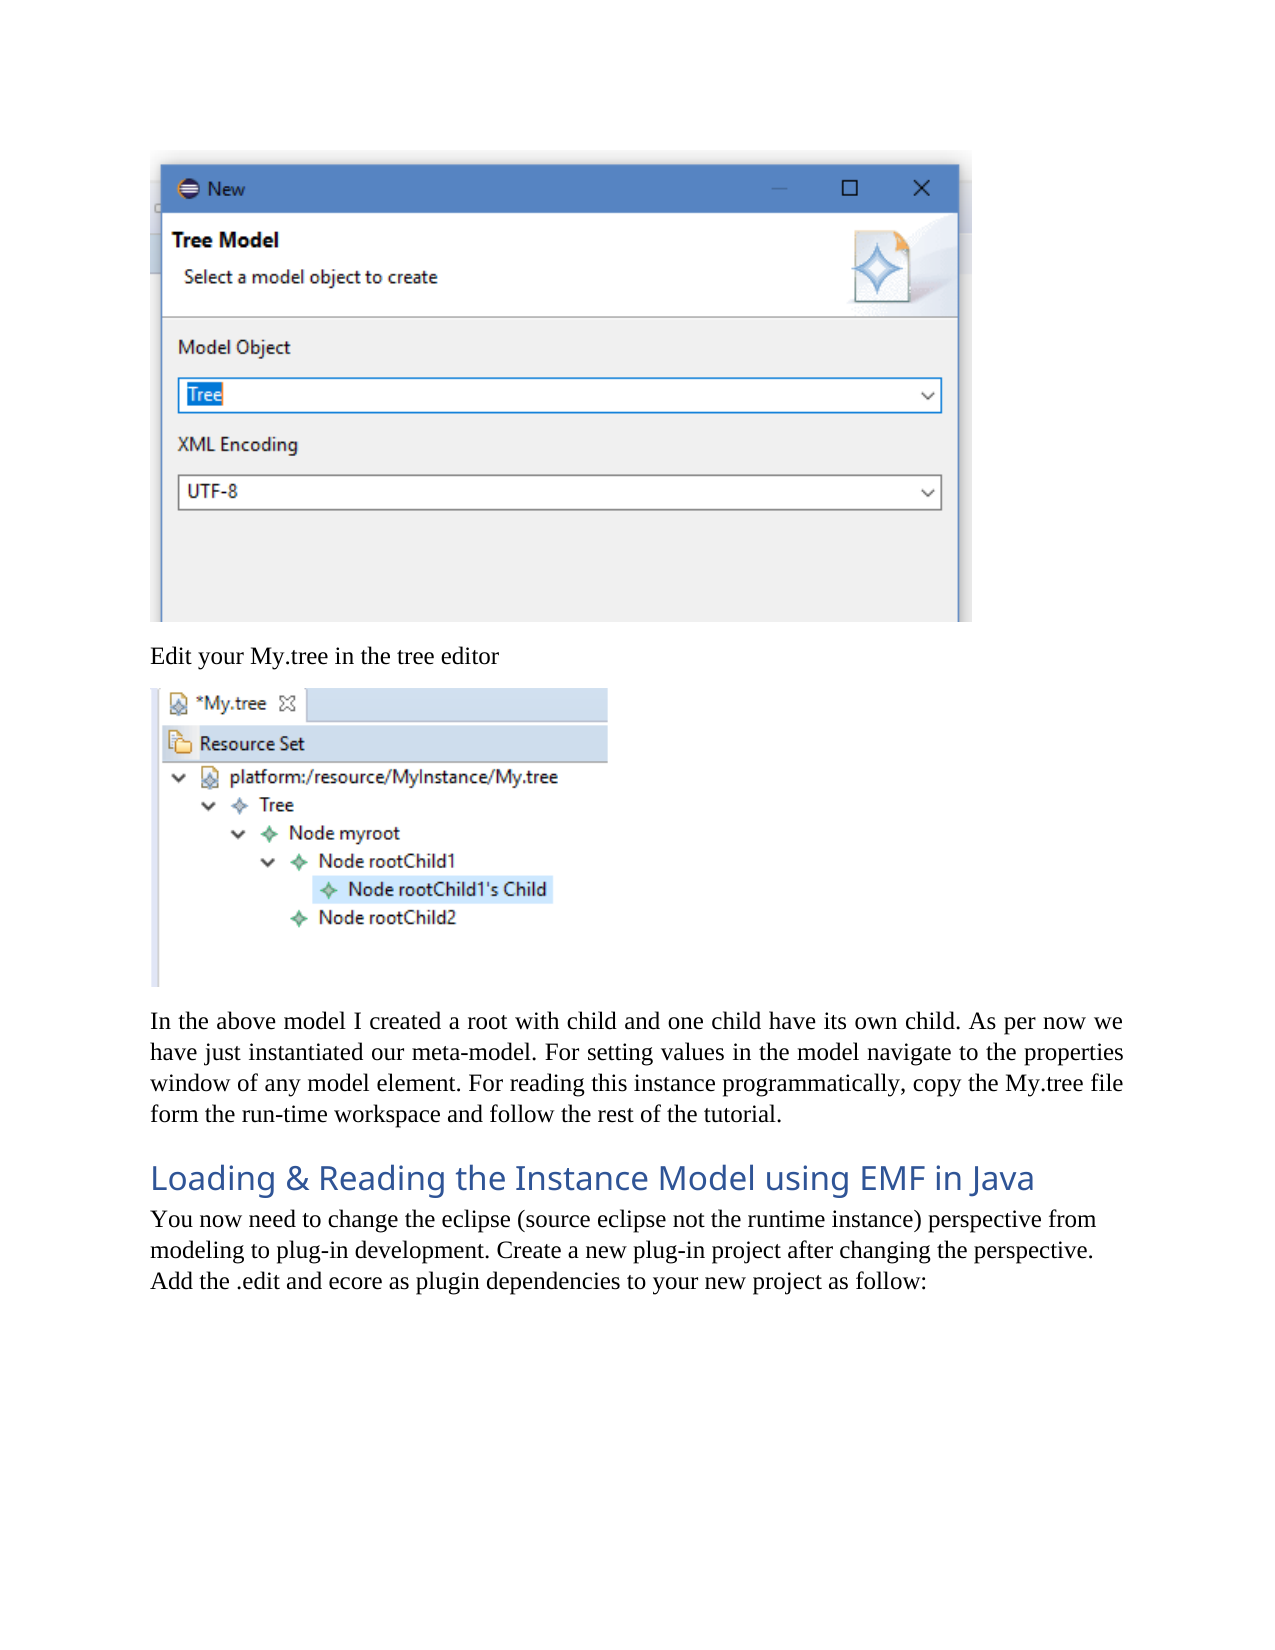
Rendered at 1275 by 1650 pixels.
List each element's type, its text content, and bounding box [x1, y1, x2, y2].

picture [150, 150, 972, 622]
picture [150, 688, 608, 987]
subtitle Loading & Reading the Instance Model using EMF in Java [150, 1155, 1125, 1201]
text In the above model I created a root with child and one child have its own child. As per now we have just instantiated our meta-model. For setting values in the model navigate to the properties window of any model element. For reading this instance programmatically, copy the My.tree file form the run-time workspace and follow the rest of the tutorial. [150, 1006, 1125, 1128]
text Edit your My.tree in the tree editor [150, 641, 1125, 669]
text You now need to change the eclipse (source eclipse not the runtime instance) perspective from modeling to plug-in development. Create a new plug-in project after changing the perspective. Add the .edit and ecore as plugin dependencies to your new project as follow: [150, 1204, 1125, 1295]
